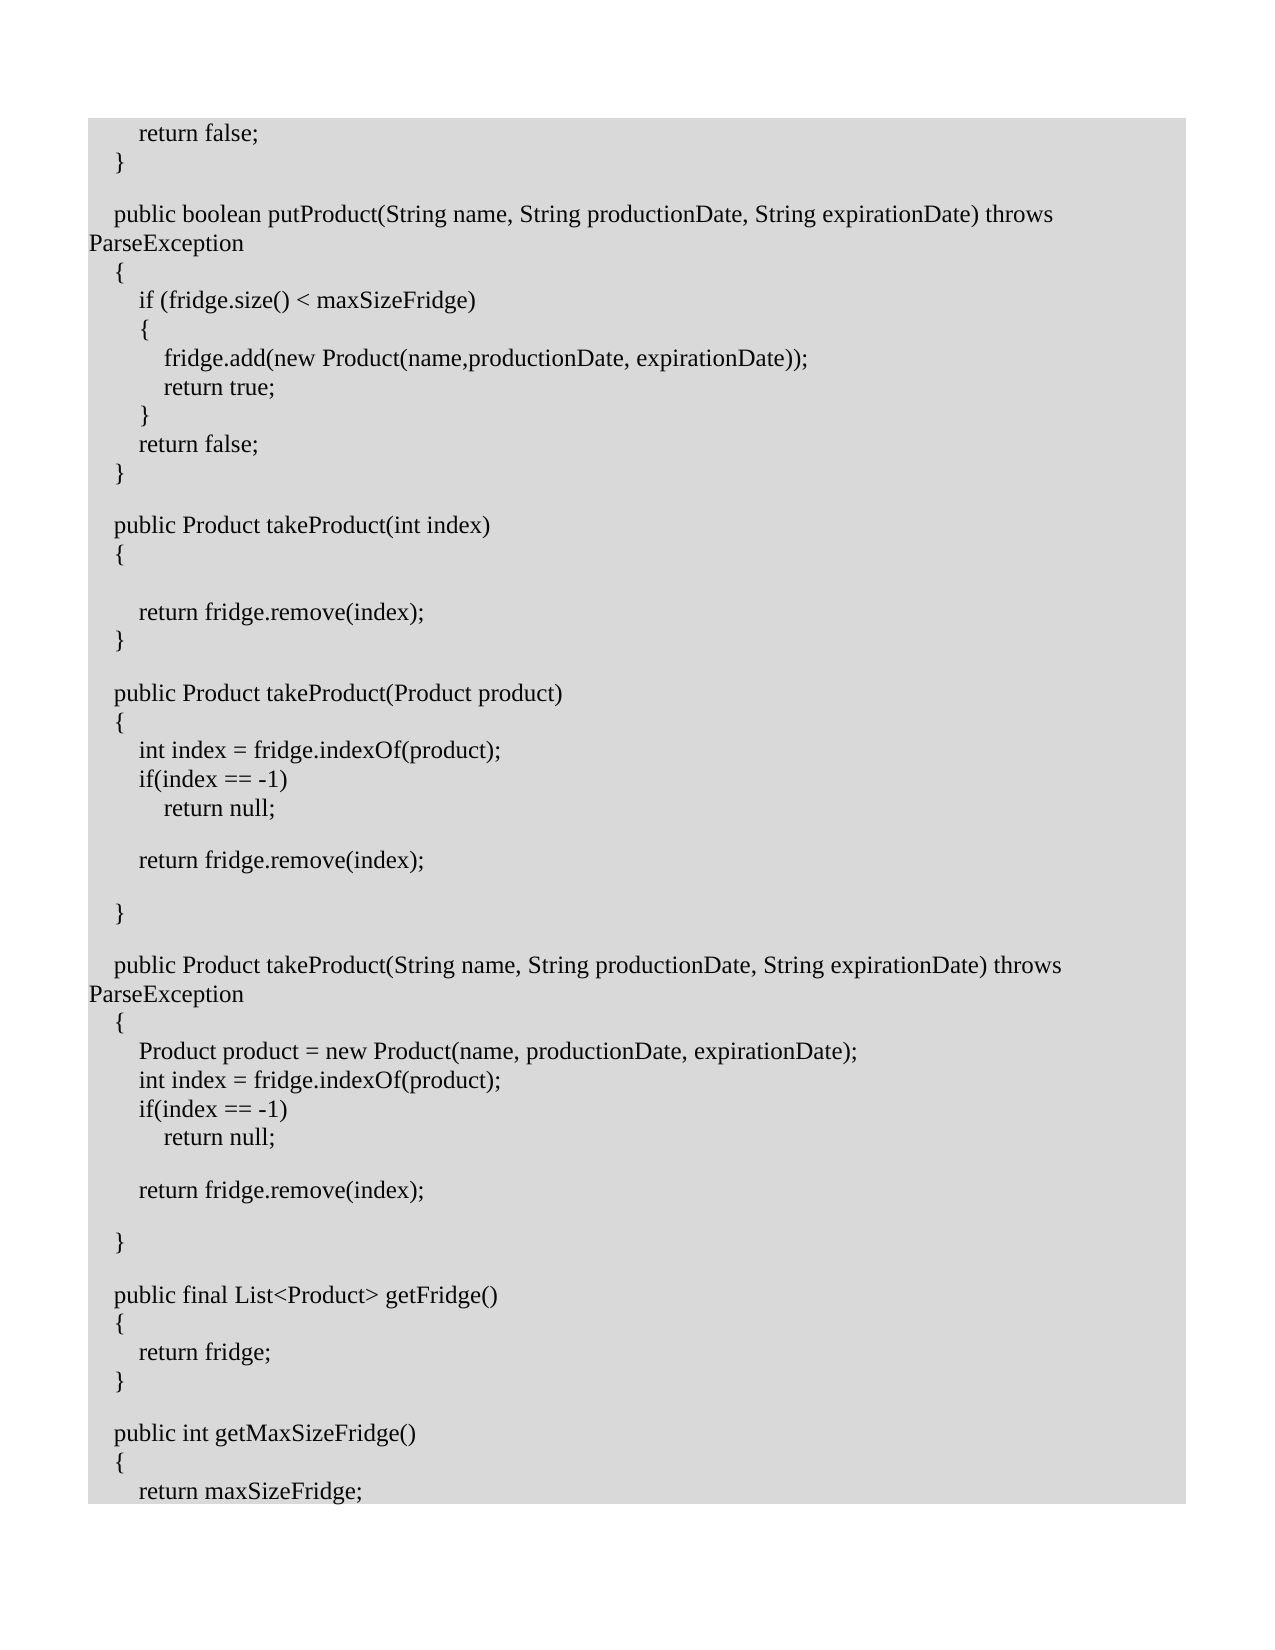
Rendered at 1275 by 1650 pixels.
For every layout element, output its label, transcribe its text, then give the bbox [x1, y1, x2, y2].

text public int getMaxSizeFridge() [88, 1418, 1186, 1447]
text return true; [88, 372, 1186, 401]
text } [88, 1227, 1186, 1256]
text if (fridge.size() < maxSizeFridge) [88, 286, 1186, 314]
text public boolean putProduct(String name, String productionDate, String expirationDate) throws ParseException [88, 199, 1186, 257]
text { [88, 707, 1186, 735]
text return fridge; [88, 1337, 1186, 1366]
text return null; [88, 1122, 1186, 1151]
text if(index == -1) [88, 1094, 1186, 1122]
text { [88, 1308, 1186, 1337]
text } [88, 898, 1186, 926]
text return fridge.remove(index); [88, 1175, 1186, 1204]
text { [88, 1007, 1186, 1036]
text int index = fridge.indexOf(product); [88, 735, 1186, 764]
text } [88, 1366, 1186, 1395]
text return fridge.remove(index); [88, 597, 1186, 625]
text int index = fridge.indexOf(product); [88, 1065, 1186, 1094]
text return maxSizeFridge; [88, 1476, 1186, 1504]
text } [88, 458, 1186, 487]
text fridge.add(new Product(name,productionDate, expirationDate)); [88, 343, 1186, 372]
text { [88, 539, 1186, 568]
text { [88, 314, 1186, 343]
text public final List<Product> getFridge() [88, 1280, 1186, 1308]
text public Product takeProduct(String name, String productionDate, String expirationDate) throws ParseException [88, 950, 1186, 1007]
text return null; [88, 793, 1186, 822]
text public Product takeProduct(int index) [88, 510, 1186, 539]
text { [88, 1447, 1186, 1476]
text public Product takeProduct(Product product) [88, 678, 1186, 707]
text return false; [88, 118, 1186, 147]
text Product product = new Product(name, productionDate, expirationDate); [88, 1036, 1186, 1065]
text return false; [88, 429, 1186, 458]
text return fridge.remove(index); [88, 845, 1186, 874]
text if(index == -1) [88, 764, 1186, 793]
text } [88, 147, 1186, 176]
text } [88, 625, 1186, 654]
text { [88, 257, 1186, 286]
text } [88, 401, 1186, 429]
